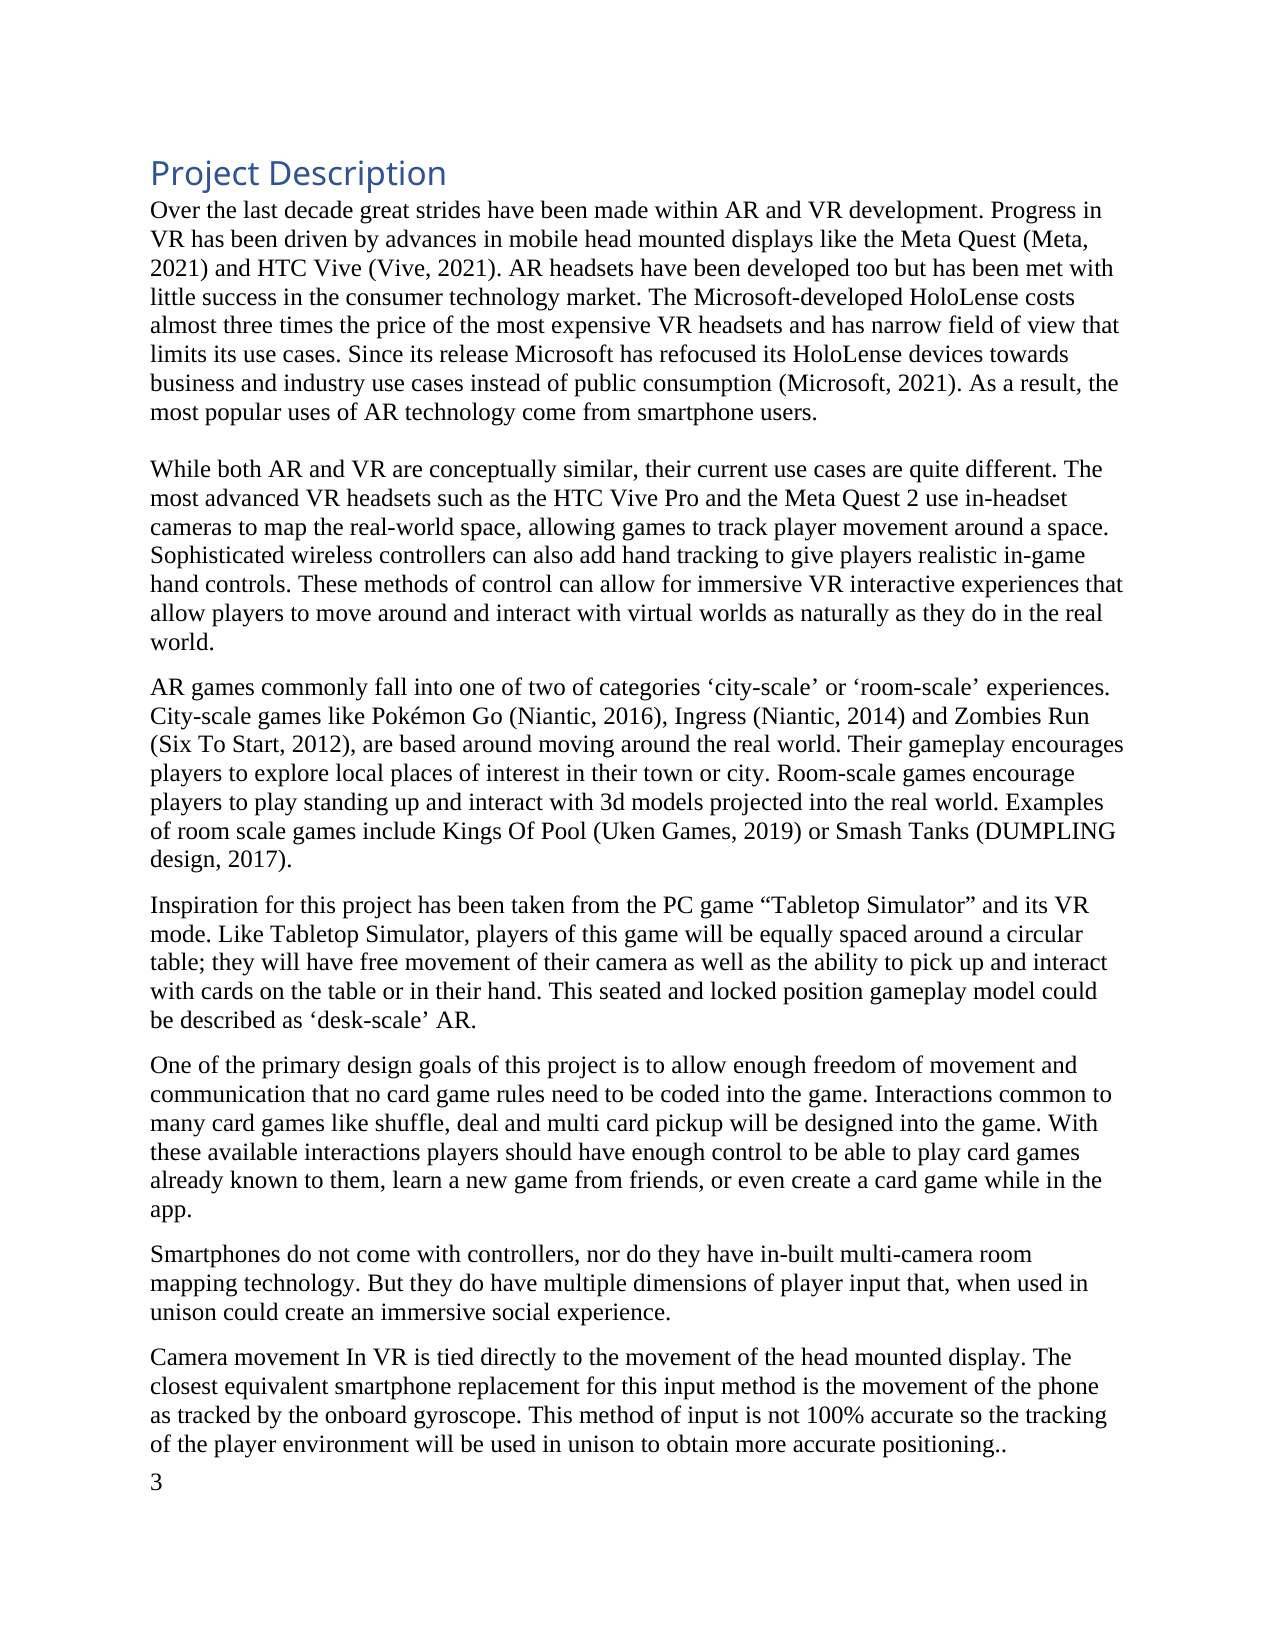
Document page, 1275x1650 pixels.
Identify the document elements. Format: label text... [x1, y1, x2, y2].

text Inspiration for this project has been taken from the PC game “Tabletop Simulator” and its VR mode. Like Tabletop Simulator, players of this game will be equally spaced around a circular table; they will have free movement of their camera as well as the ability to pick up and interact with cards on the table or in their hand. This seated and locked position gameplay model could be described as ‘desk-scale’ AR. [150, 890, 1125, 1034]
text Camera movement In VR is tied directly to the movement of the head mounted display. The closest equivalent smartphone replacement for this input method is the movement of the phone as tracked by the onboard gyroscope. This method of input is not 100% accurate so the tracking of the player environment will be used in unison to obtain more accurate positioning.. [150, 1342, 1125, 1457]
text AR games commonly fall into one of two of categories ‘city-scale’ or ‘room-scale’ experiences. City-scale games like Pokémon Go , Ingress and Zombies Run, are based around moving around the real world. Their gameplay encourages players to explore local places of interest in their town or city. Room-scale games encourage players to play standing up and interact with 3d models projected into the real world. Examples of room scale games include Kings Of Pool or Smash Tanks . [150, 672, 1125, 873]
text Smartphones do not come with controllers, nor do they have in-built multi-camera room mapping technology. But they do have multiple dimensions of player input that, when used in unison could create an immersive social experience. [150, 1239, 1125, 1326]
text Over the last decade great strides have been made within AR and VR development. Progress in VR has been driven by advances in mobile head mounted displays like the Meta Quest and HTC Vive . AR headsets have been developed too but has been met with little success in the consumer technology market. The Microsoft-developed HoloLense costs almost three times the price of the most expensive VR headsets and has narrow field of view that limits its use cases. Since its release Microsoft has refocused its HoloLense devices towards business and industry use cases instead of public consumption . As a result, the most popular uses of AR technology come from smartphone users. While both AR and VR are conceptually similar, their current use cases are quite different. The most advanced VR headsets such as the HTC Vive Pro and the Meta Quest 2 use in-headset cameras to map the real-world space, allowing games to track player movement around a space. Sophisticated wireless controllers can also add hand tracking to give players realistic in-game hand controls. These methods of control can allow for immersive VR interactive experiences that allow players to move around and interact with virtual worlds as naturally as they do in the real world. [150, 195, 1125, 655]
subtitle Project Description [150, 150, 1125, 195]
text One of the primary design goals of this project is to allow enough freedom of movement and communication that no card game rules need to be coded into the game. Interactions common to many card games like shuffle, deal and multi card pickup will be designed into the game. With these available interactions players should have enough control to be able to play card games already known to them, learn a new game from friends, or even create a card game while in the app. [150, 1050, 1125, 1223]
